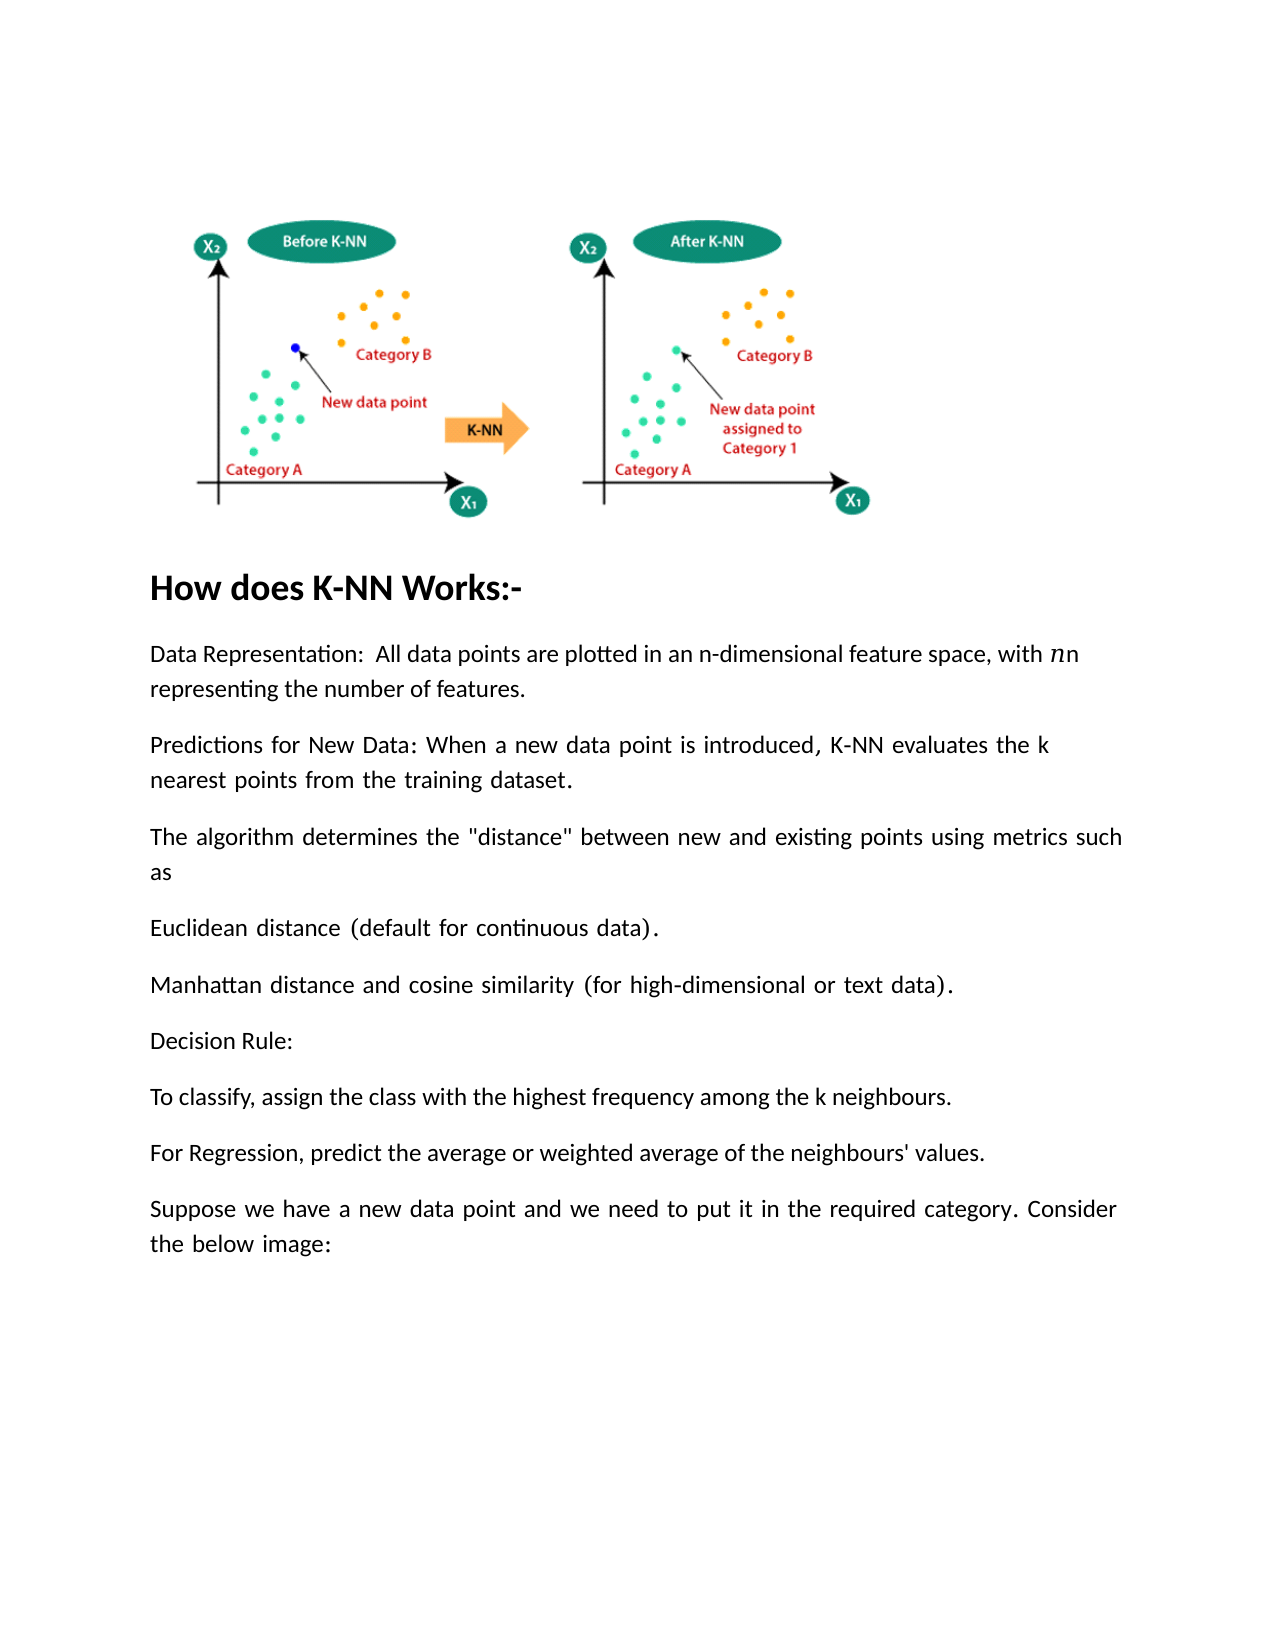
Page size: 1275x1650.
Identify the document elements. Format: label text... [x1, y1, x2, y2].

text Suppose we have a new data point and we need to put it in the required category. Consider the below image: [150, 1192, 1125, 1259]
text For Regression, predict the average or weighted average of the neighbours' values. [150, 1137, 1125, 1167]
text How does K-NN Works:- [150, 564, 1125, 609]
text Euclidean distance (default for continuous data). [150, 912, 1125, 943]
text Data Representation: All data points are plotted in an n-dimensional feature space, with 𝑛n representing the number of features. [150, 637, 1125, 703]
text Manhattan distance and cosine similarity (for high-dimensional or text data). [150, 968, 1125, 999]
text Decision Rule: [150, 1025, 1125, 1056]
text The algorithm determines the "distance" between new and existing points using metrics such as [150, 821, 1125, 887]
text Predictions for New Data: When a new data point is introduced, K-NN evaluates the k nearest points from the training dataset. [150, 729, 1125, 795]
text To classify, assign the class with the highest frequency among the k neighbours. [150, 1081, 1125, 1111]
